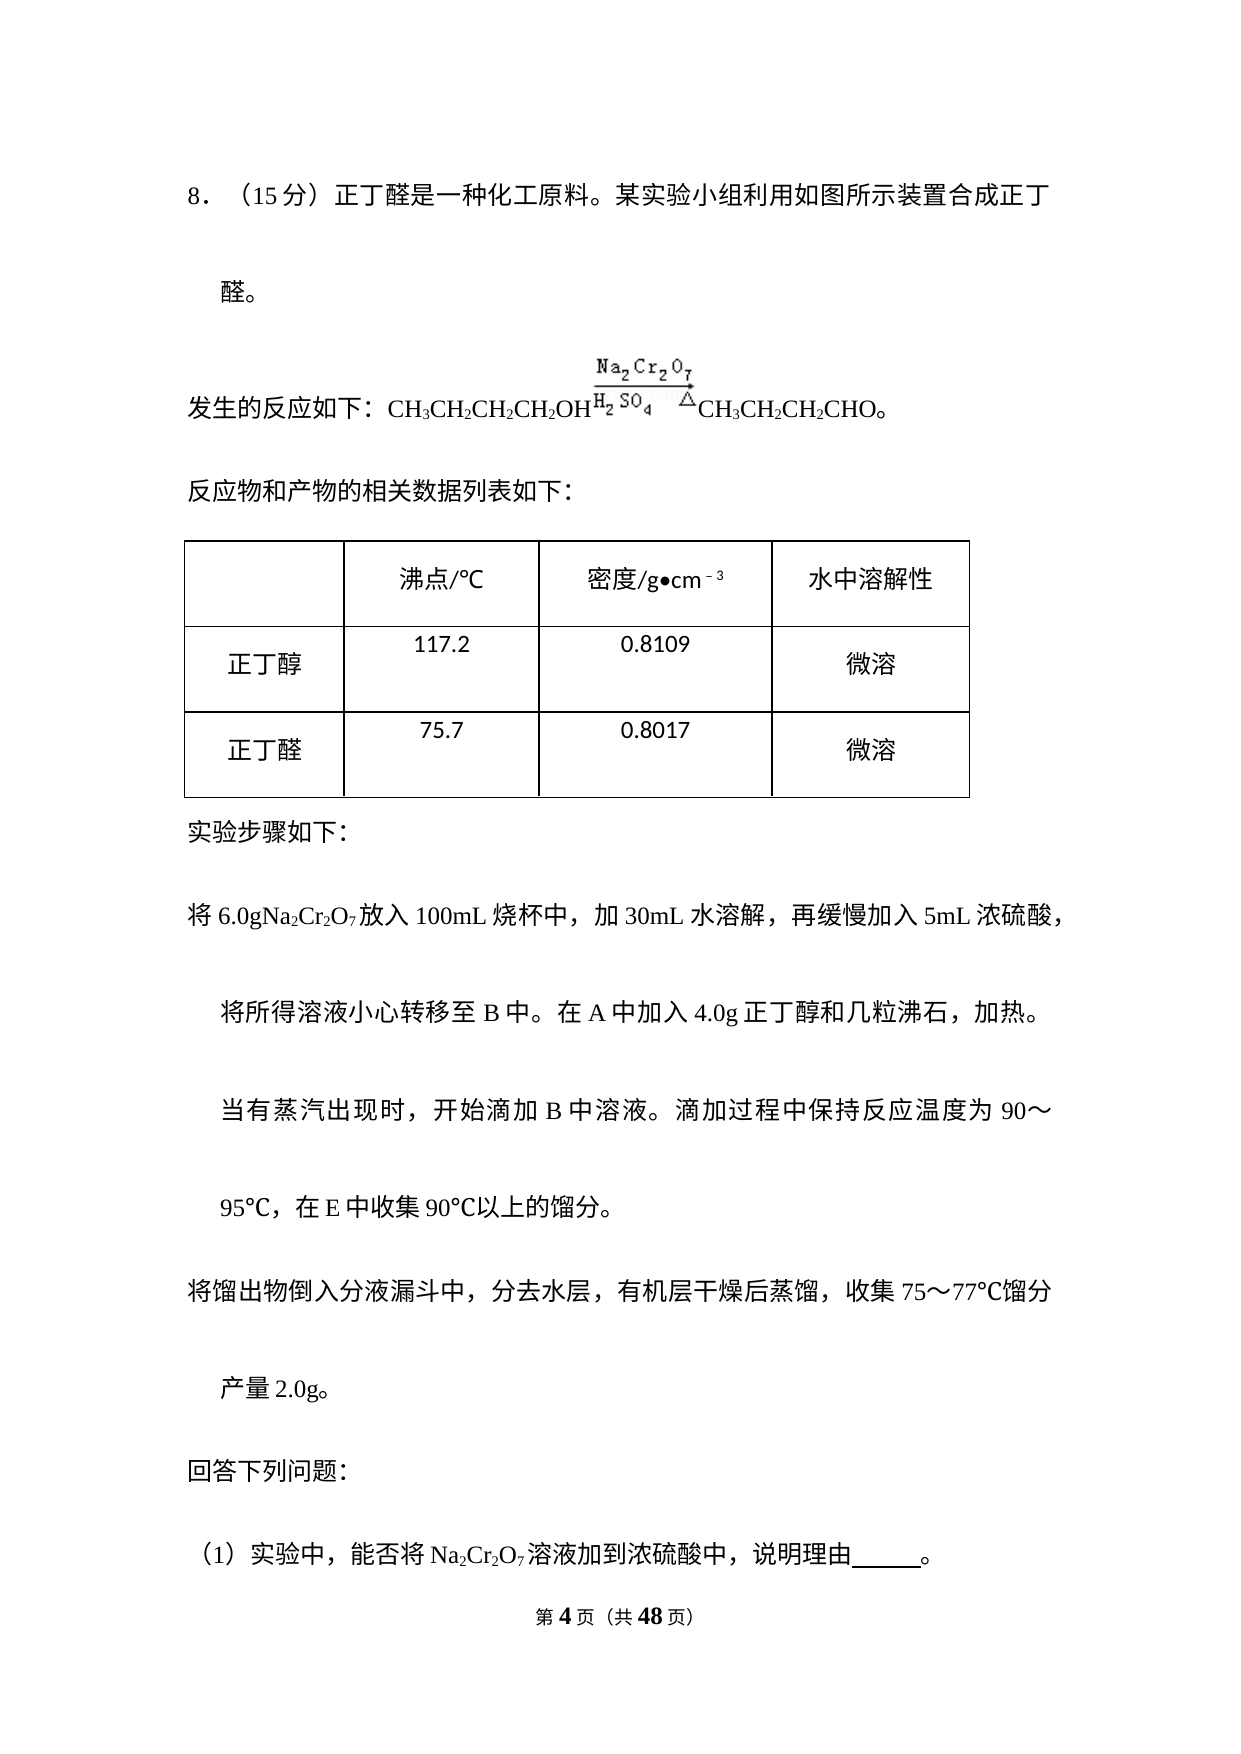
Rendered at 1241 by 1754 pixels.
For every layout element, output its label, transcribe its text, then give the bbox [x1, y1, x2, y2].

text 将6.0gNa2Cr2O7放入100mL烧杯中，加30mL水溶解，再缓慢加入5mL浓硫酸，将所得溶液小心转移至B中。在A中加入4.0g正丁醇和几粒沸石，加热。当有蒸汽出现时，开始滴加B中溶液。滴加过程中保持反应温度为90～95℃，在E中收集90℃以上的馏分。 [187, 881, 1053, 1238]
table_cell 微溶 [773, 627, 969, 711]
table_header [185, 542, 343, 626]
text （1）实验中，能否将Na2Cr2O7溶液加到浓硫酸中，说明理由 。 [187, 1520, 1053, 1585]
text 8．（15分）正丁醛是一种化工原料。某实验小组利用如图所示装置合成正丁醛。 [187, 161, 1053, 323]
table_cell 正丁醛 [185, 713, 343, 796]
table_cell 微溶 [773, 713, 969, 796]
table_cell 0.8109 [540, 627, 771, 711]
table_header 沸点/℃ [345, 542, 538, 626]
text 将馏出物倒入分液漏斗中，分去水层，有机层干燥后蒸馏，收集75～77℃馏分，产量2.0g。 [187, 1257, 1053, 1419]
table_header 密度/g•cm﹣3 [540, 542, 771, 626]
table_cell 117.2 [345, 627, 538, 711]
text 反应物和产物的相关数据列表如下： [187, 457, 1053, 522]
text 实验步骤如下： [187, 798, 1053, 863]
table_cell 75.7 [345, 713, 538, 796]
picture [591, 356, 698, 417]
table_cell 正丁醇 [185, 627, 343, 711]
table_header 水中溶解性 [773, 542, 969, 626]
text 发生的反应如下：CH3CH2CH2CH2OHCH3CH2CH2CHO。 [187, 342, 1053, 439]
table_cell 0.8017 [540, 713, 771, 796]
text 回答下列问题： [187, 1437, 1053, 1502]
